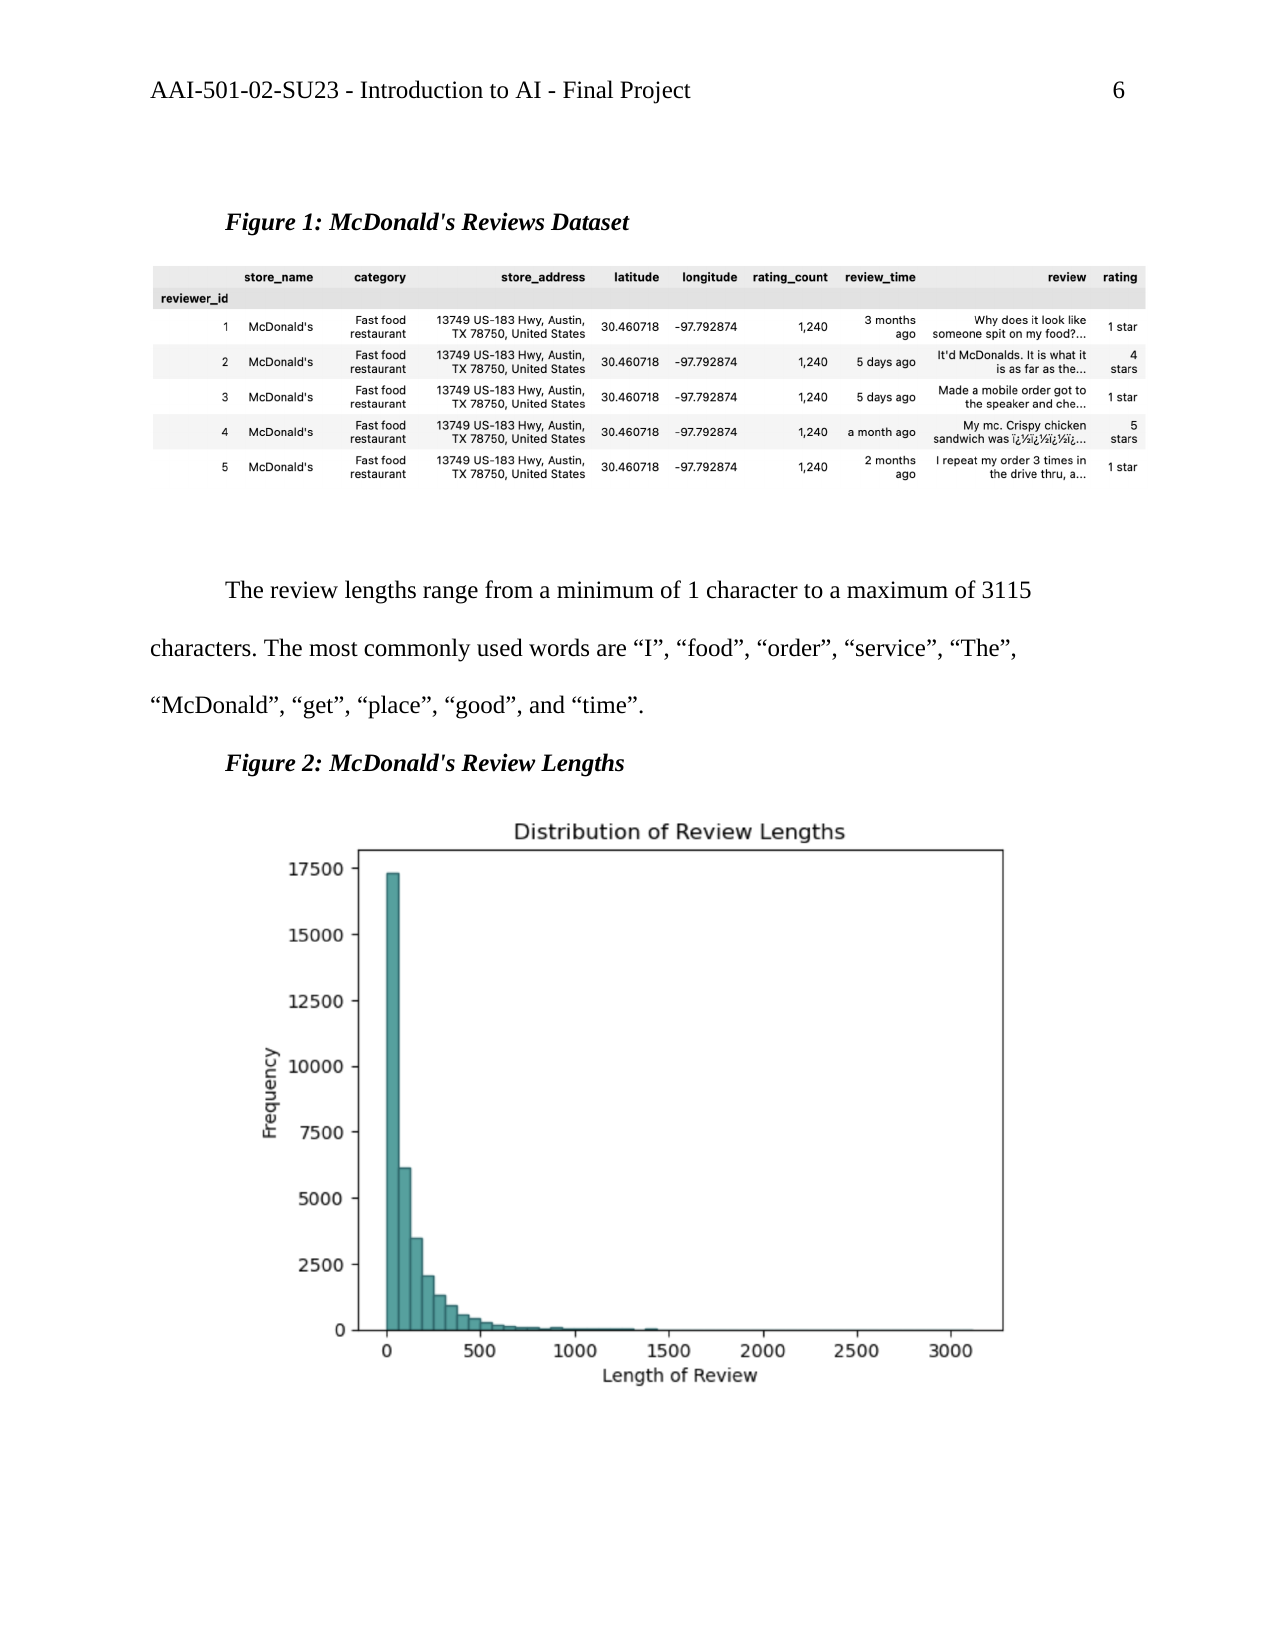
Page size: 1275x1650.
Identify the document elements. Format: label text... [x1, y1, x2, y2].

text The review lengths range from a minimum of 1 character to a maximum of 3115 characters. The most commonly used words are “I”, “food”, “order”, “service”, “The”, “McDonald”, “get”, “place”, “good”, and “time”. [150, 575, 1125, 719]
subtitle Figure 1: McDonald's Reviews Dataset [150, 207, 1125, 236]
picture [150, 265, 1148, 489]
subtitle Figure 2: McDonald's Review Lengths [150, 748, 1125, 776]
picture [234, 805, 1041, 1401]
